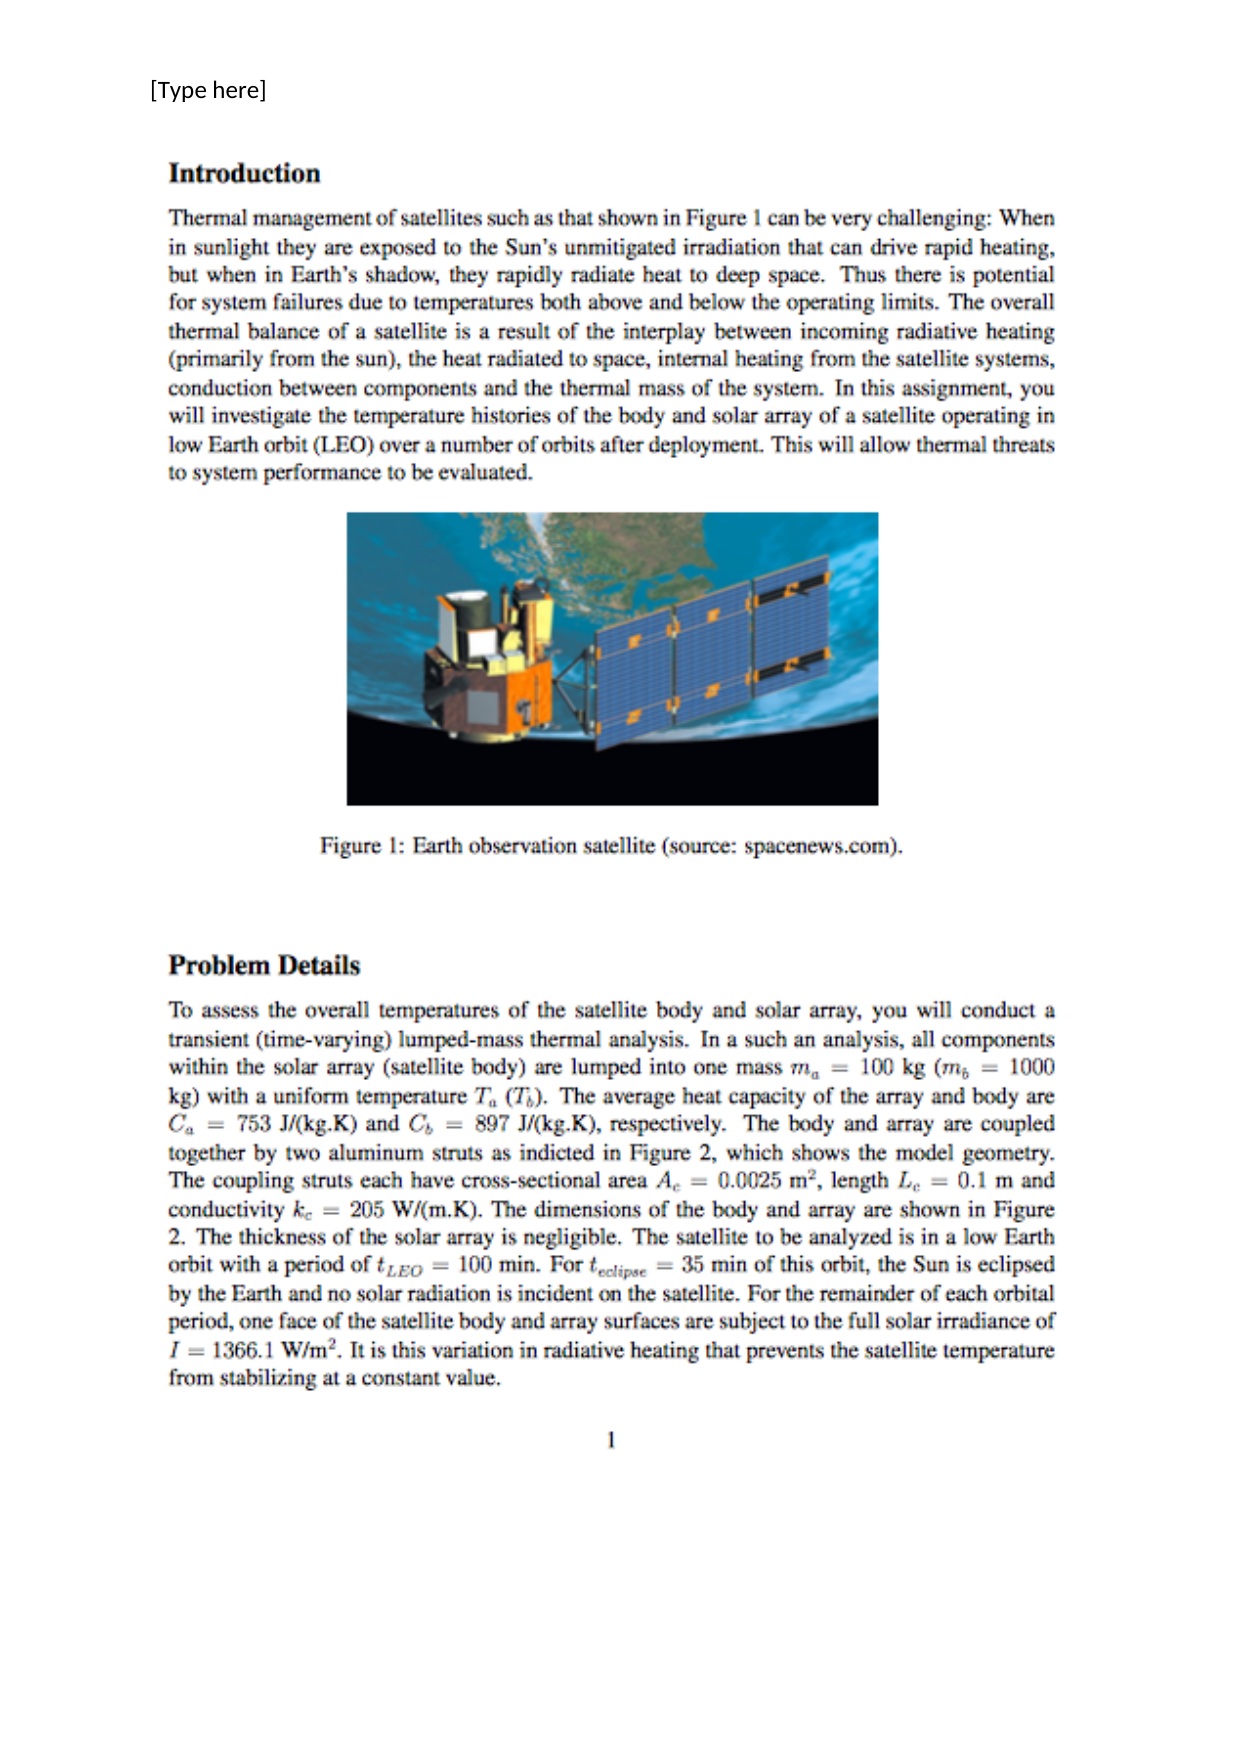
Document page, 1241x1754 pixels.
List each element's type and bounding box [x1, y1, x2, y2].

picture [150, 150, 1090, 1477]
